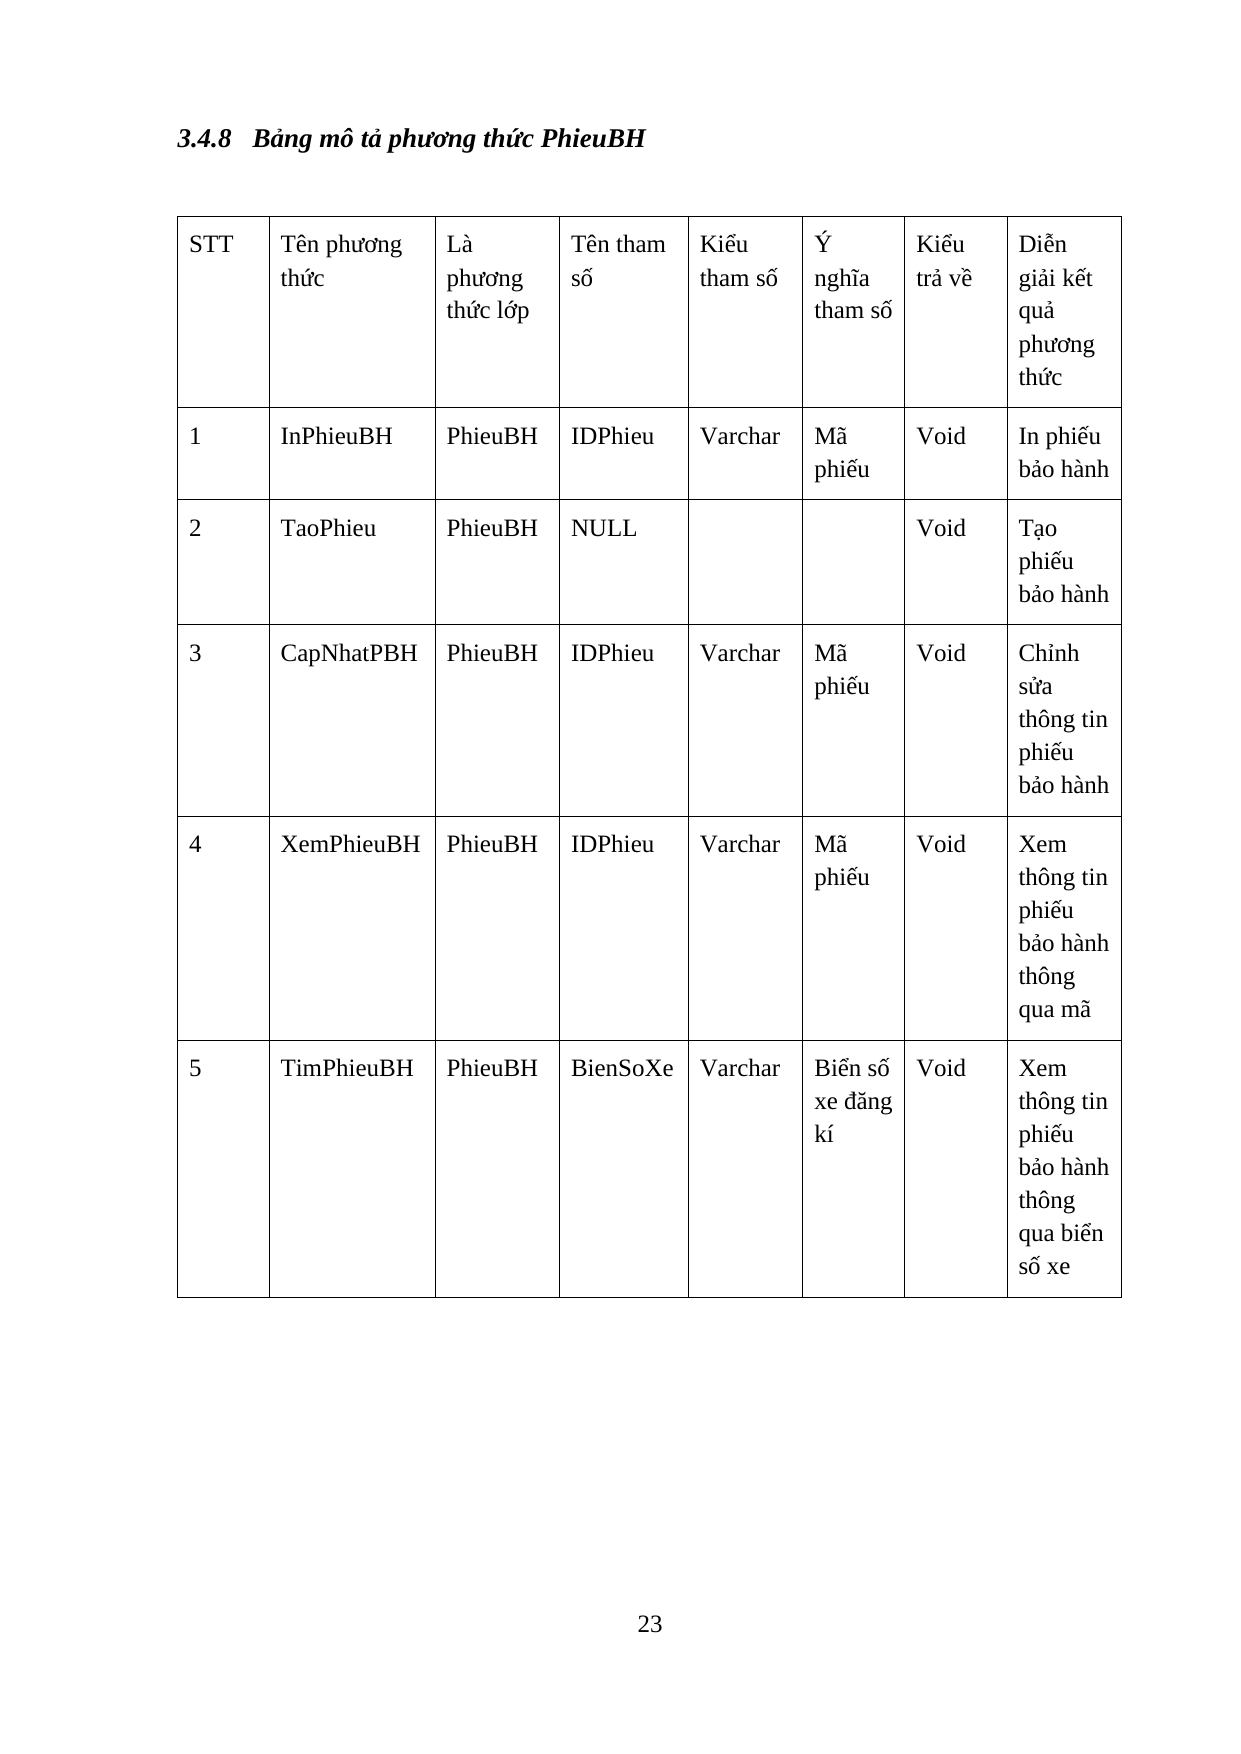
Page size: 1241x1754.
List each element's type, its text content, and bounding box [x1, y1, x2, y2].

subtitle Bảng mô tả phương thức PhieuBH [177, 122, 1122, 153]
table_cell Xem thông tin phiếu bảo hành thông qua biển số xe [1008, 1041, 1121, 1297]
table_cell Varchar [689, 625, 802, 816]
table_header Tên tham số [560, 217, 688, 407]
table_cell TaoPhieu [270, 500, 435, 624]
table_cell PhieuBH [436, 408, 559, 499]
table_cell InPhieuBH [270, 408, 435, 499]
table_header Là phương thức lớp [436, 217, 559, 407]
table_cell 1 [178, 408, 269, 499]
table_header Ý nghĩa tham số [803, 217, 904, 407]
table_cell Void [905, 1041, 1007, 1297]
table_cell TimPhieuBH [270, 1041, 435, 1297]
table_cell PhieuBH [436, 500, 559, 624]
table_cell Chỉnh sửa thông tin phiếu bảo hành [1008, 625, 1121, 816]
table_cell Void [905, 625, 1007, 816]
table_header Diễn giải kết quả phương thức [1008, 217, 1121, 407]
table_cell NULL [560, 500, 688, 624]
table_cell CapNhatPBH [270, 625, 435, 816]
table_header Kiểu trả về [905, 217, 1007, 407]
table_cell IDPhieu [560, 817, 688, 1040]
table_cell XemPhieuBH [270, 817, 435, 1040]
table_cell PhieuBH [436, 625, 559, 816]
table_cell IDPhieu [560, 408, 688, 499]
table_cell In phiếu bảo hành [1008, 408, 1121, 499]
table_cell Mã phiếu [803, 625, 904, 816]
table_cell 5 [178, 1041, 269, 1297]
table_cell Mã phiếu [803, 408, 904, 499]
table_cell 4 [178, 817, 269, 1040]
table_cell PhieuBH [436, 1041, 559, 1297]
table_header Kiểu tham số [689, 217, 802, 407]
table_cell Void [905, 817, 1007, 1040]
table_cell IDPhieu [560, 625, 688, 816]
table_cell Void [905, 408, 1007, 499]
table_cell Tạo phiếu bảo hành [1008, 500, 1121, 624]
table_cell Xem thông tin phiếu bảo hành thông qua mã [1008, 817, 1121, 1040]
table_cell Varchar [689, 817, 802, 1040]
table_header Tên phương thức [270, 217, 435, 407]
table_cell Varchar [689, 408, 802, 499]
table_cell Varchar [689, 1041, 802, 1297]
table_header STT [178, 217, 269, 407]
table_cell PhieuBH [436, 817, 559, 1040]
table_cell Biển số xe đăng kí [803, 1041, 904, 1297]
table_cell BienSoXe [560, 1041, 688, 1297]
table_cell [803, 500, 904, 624]
table_cell 2 [178, 500, 269, 624]
table_cell Void [905, 500, 1007, 624]
table_cell Mã phiếu [803, 817, 904, 1040]
table_cell [689, 500, 802, 624]
table_cell 3 [178, 625, 269, 816]
